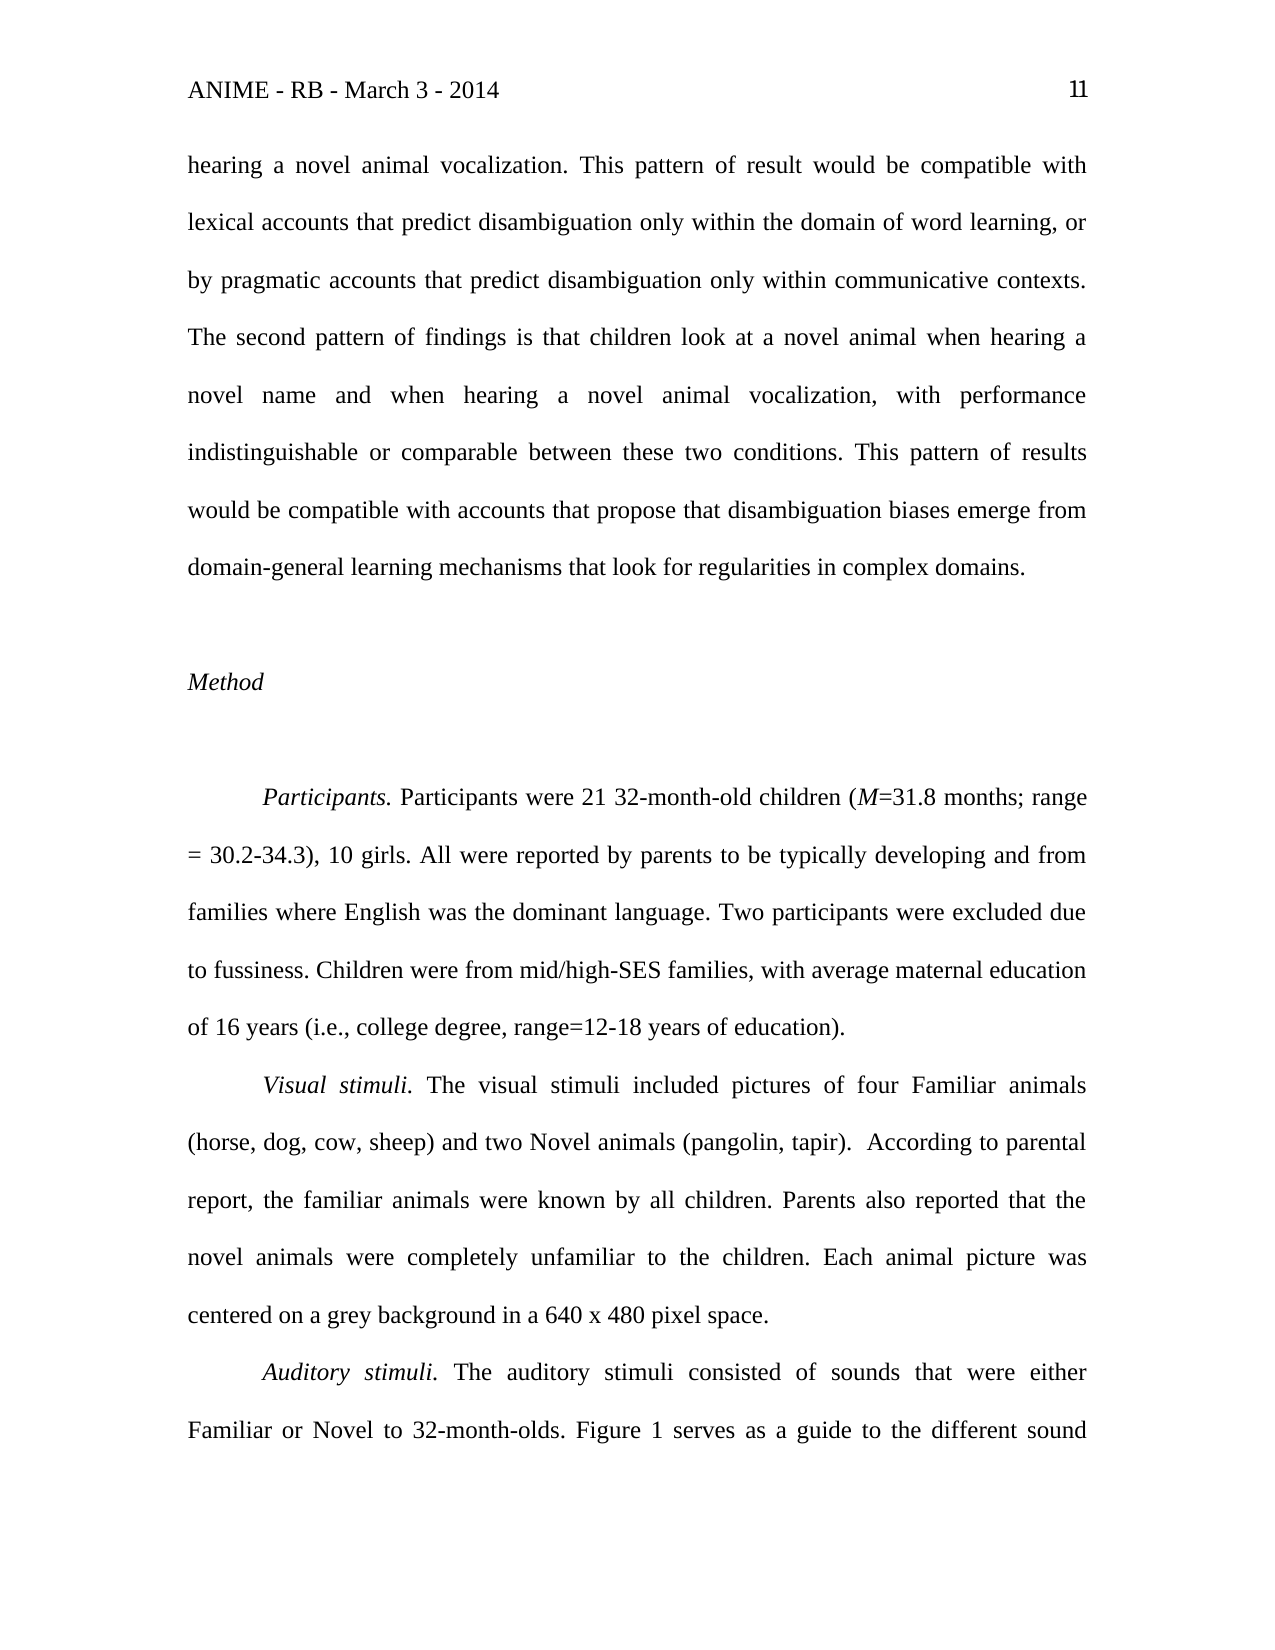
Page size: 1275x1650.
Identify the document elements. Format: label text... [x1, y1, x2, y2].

text Participants. Participants were 21 32-month-old children (M=31.8 months; range = 30.2-34.3), 10 girls. All were reported by parents to be typically developing and from families where English was the dominant language. Two participants were excluded due to fussiness. Children were from mid/high-SES families, with average maternal education of 16 years (i.e., college degree, range=12-18 years of education). [187, 782, 1087, 1041]
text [187, 1357, 1087, 1444]
text Visual stimuli. The visual stimuli included pictures of four Familiar animals (horse, dog, cow, sheep) and two Novel animals (pangolin, tapir). According to parental report, the familiar animals were known by all children. Parents also reported that the novel animals were completely unfamiliar to the children. Each animal picture was centered on a grey background in a 640 x 480 pixel space. [187, 1070, 1087, 1329]
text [187, 150, 1087, 581]
text Method [187, 667, 1087, 696]
